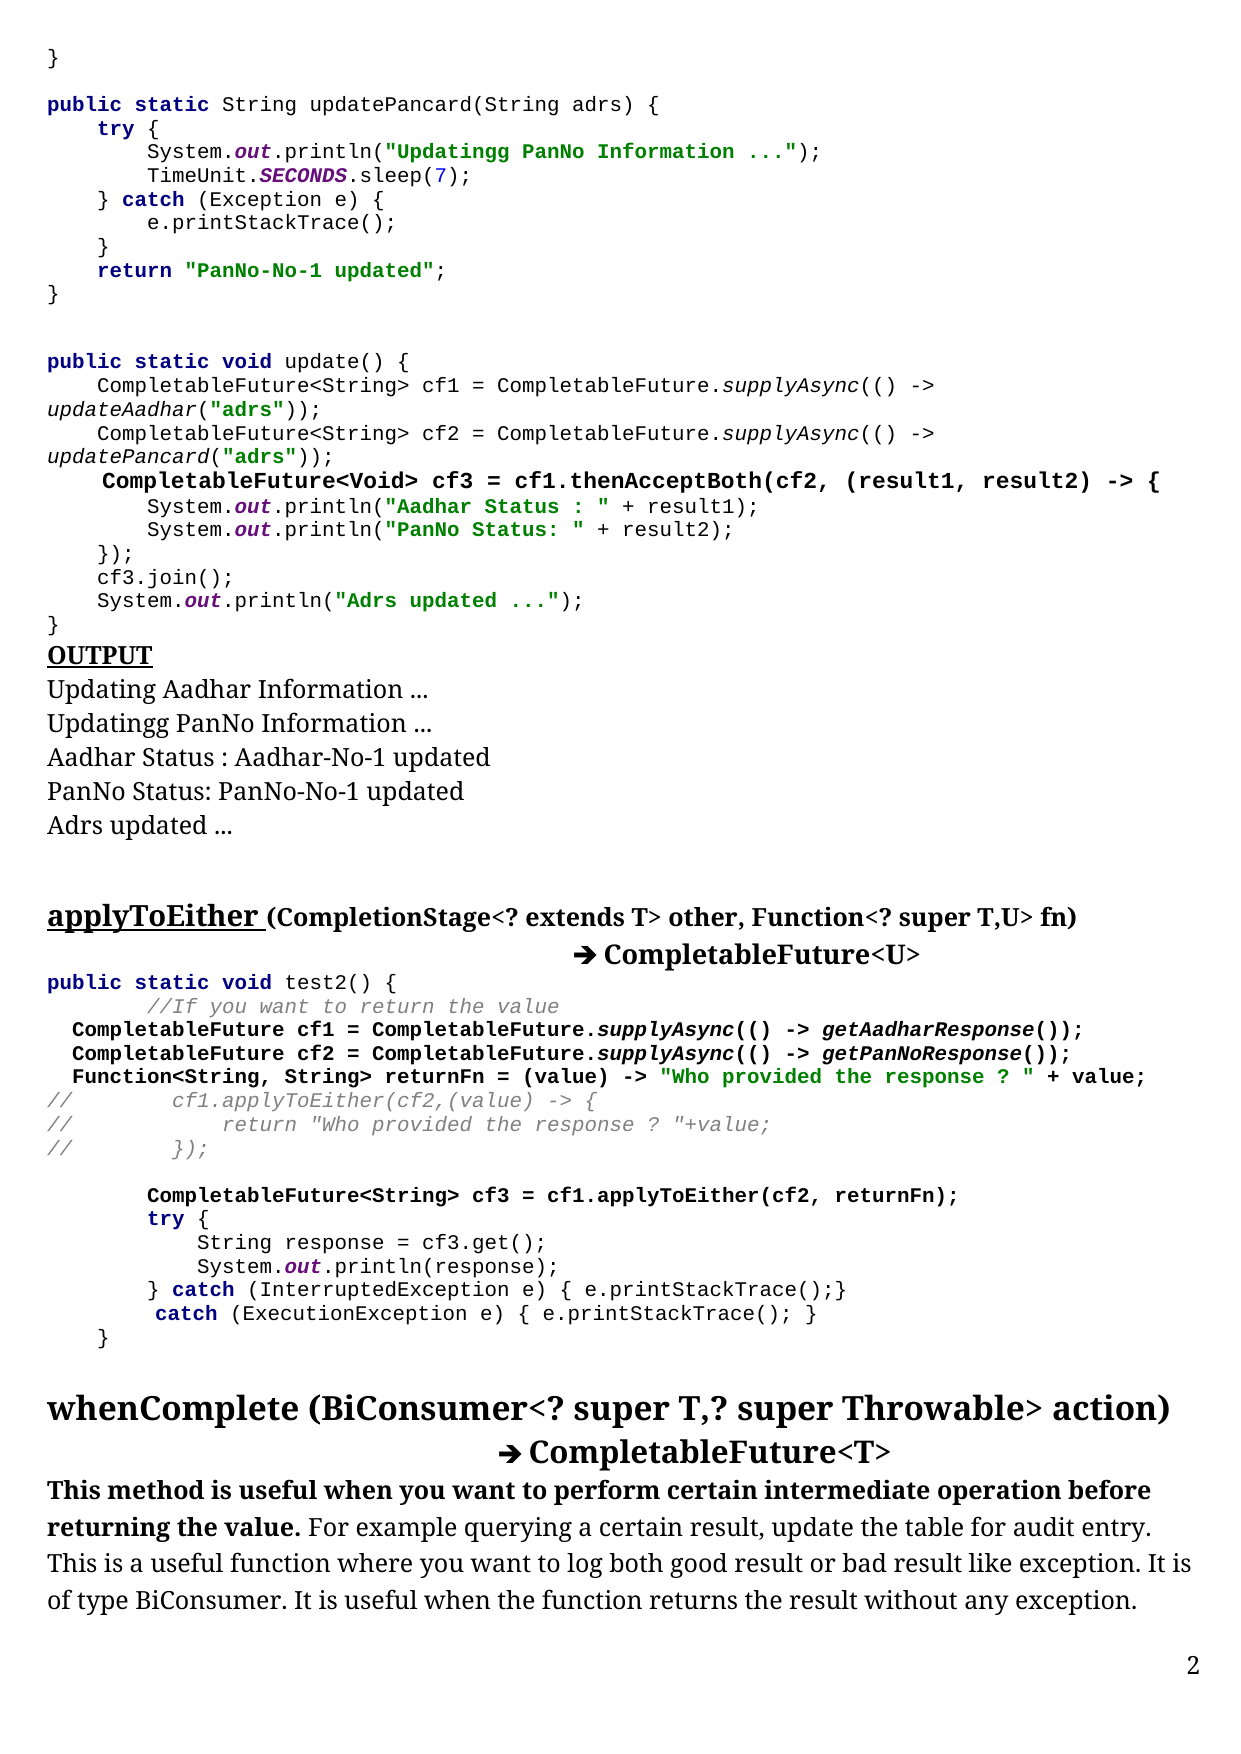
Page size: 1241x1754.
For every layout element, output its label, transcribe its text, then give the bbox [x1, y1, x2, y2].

text PanNo Status: PanNo-No-1 updated [47, 774, 1200, 808]
text This method is useful when you want to perform certain intermediate operation before returning the value. For example querying a certain result, update the table for audit entry. This is a useful function where you want to log both good result or bad result like exception. It is of type BiConsumer. It is useful when the function returns the result without any exception. [47, 1472, 1200, 1617]
text CompletableFuture<T> [422, 1430, 1200, 1472]
text OUTPUT [47, 638, 1200, 672]
text public static void test2() { //If you want to return the value CompletableFuture cf1 = CompletableFuture.supplyAsync(() -> getAadharResponse()); CompletableFuture cf2 = CompletableFuture.supplyAsync(() -> getPanNoResponse()); Function<String, String> returnFn = (value) -> "Who provided the response ? " + value; // cf1.applyToEither(cf2,(value) -> { // return "Who provided the response ? "+value; // }); CompletableFuture<String> cf3 = cf1.applyToEither(cf2, returnFn); try { String response = cf3.get(); System.out.println(response); } catch (InterruptedException e) { e.printStackTrace();} [47, 972, 1200, 1303]
text public static void update() { CompletableFuture<String> cf1 = CompletableFuture.supplyAsync(() -> updateAadhar("adrs")); CompletableFuture<String> cf2 = CompletableFuture.supplyAsync(() -> updatePancard("adrs")); CompletableFuture<Void> cf3 = cf1.thenAcceptBoth(cf2, (result1, result2) -> { System.out.println("Aadhar Status : " + result1); System.out.println("PanNo Status: " + result2); }); cf3.join(); System.out.println("Adrs updated ..."); } [47, 352, 1200, 638]
text applyToEither (CompletionStage<? extends T> other, Function<? super T,U> fn) [47, 895, 1200, 935]
text Updating Aadhar Information ... [47, 672, 1200, 706]
text Adrs updated ... [47, 808, 1200, 842]
text Aadhar Status : Aadhar-No-1 updated [47, 740, 1200, 774]
text whenComplete (BiConsumer<? super T,? super Throwable> action) [47, 1384, 1200, 1430]
text CompletableFuture<U> [497, 935, 1200, 972]
text Updatingg PanNo Information ... [47, 706, 1200, 740]
text catch (ExecutionException e) { e.printStackTrace(); } } [47, 1303, 1200, 1350]
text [47, 47, 1200, 307]
